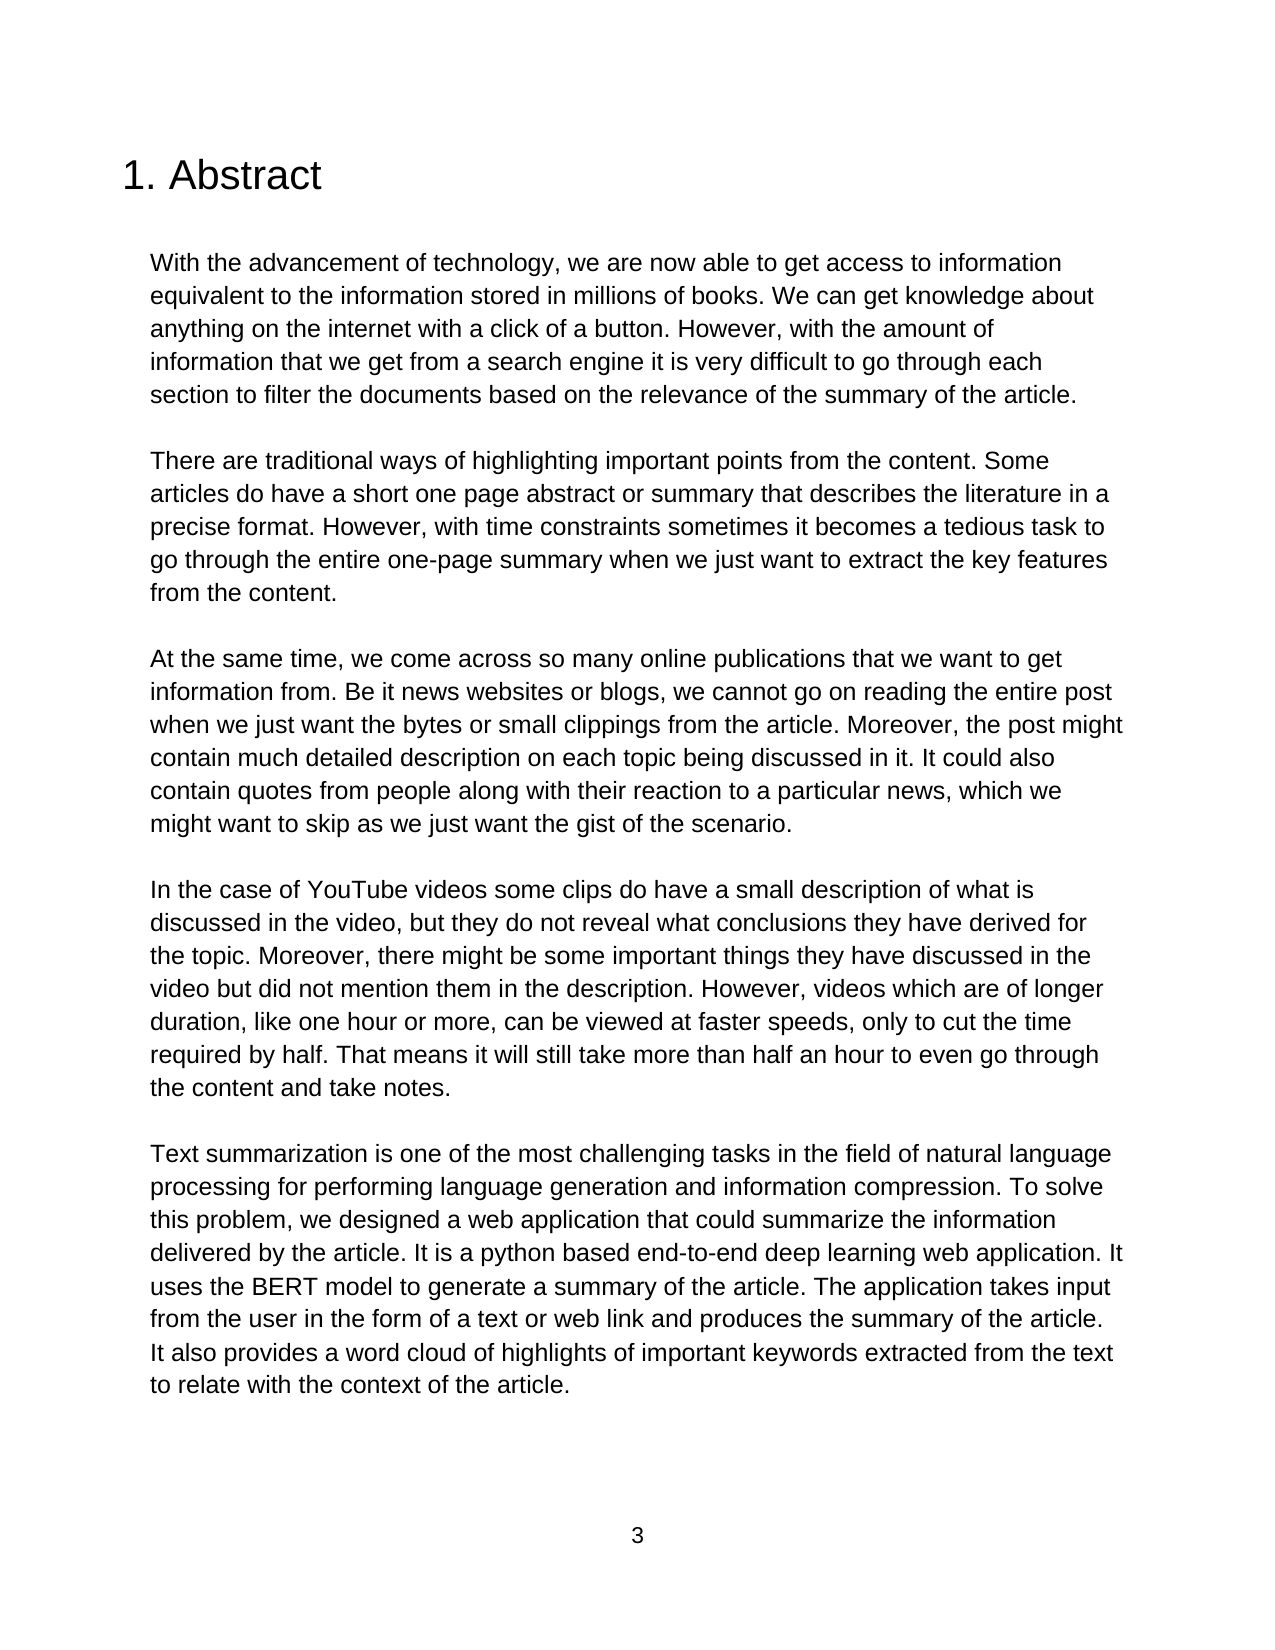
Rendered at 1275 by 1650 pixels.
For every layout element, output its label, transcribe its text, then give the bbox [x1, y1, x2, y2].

text Text summarization is one of the most challenging tasks in the field of natural language processing for performing language generation and information compression. To solve this problem, we designed a web application that could summarize the information delivered by the article. It is a python based end-to-end deep learning web application. It uses the BERT model to generate a summary of the article. The application takes input from the user in the form of a text or web link and produces the summary of the article. It also provides a word cloud of highlights of important keywords extracted from the text to relate with the context of the article. [150, 1139, 1125, 1399]
text With the advancement of technology, we are now able to get access to information equivalent to the information stored in millions of books. We can get knowledge about anything on the internet with a click of a button. However, with the amount of information that we get from a search engine it is very difficult to go through each section to filter the documents based on the relevance of the summary of the article. [150, 248, 1125, 409]
text In the case of YouTube videos some clips do have a small description of what is discussed in the video, but they do not reveal what conclusions they have derived for the topic. Moreover, there might be some important things they have discussed in the video but did not mention them in the description. However, videos which are of longer duration, like one hour or more, can be viewed at faster speeds, only to cut the time required by half. That means it will still take more than half an hour to even go through the content and take notes. [150, 875, 1125, 1102]
text There are traditional ways of highlighting important points from the content. Some articles do have a short one page abstract or summary that describes the literature in a precise format. However, with time constraints sometimes it becomes a tedious task to go through the entire one-page summary when we just want to extract the key features from the content. [150, 446, 1125, 607]
subtitle Abstract [122, 150, 1125, 198]
text At the same time, we come across so many online publications that we want to get information from. Be it news websites or blogs, we cannot go on reading the entire post when we just want the bytes or small clippings from the article. Moreover, the post might contain much detailed description on each topic being discussed in it. It could also contain quotes from people along with their reaction to a particular news, which we might want to skip as we just want the gist of the scenario. [150, 644, 1125, 838]
